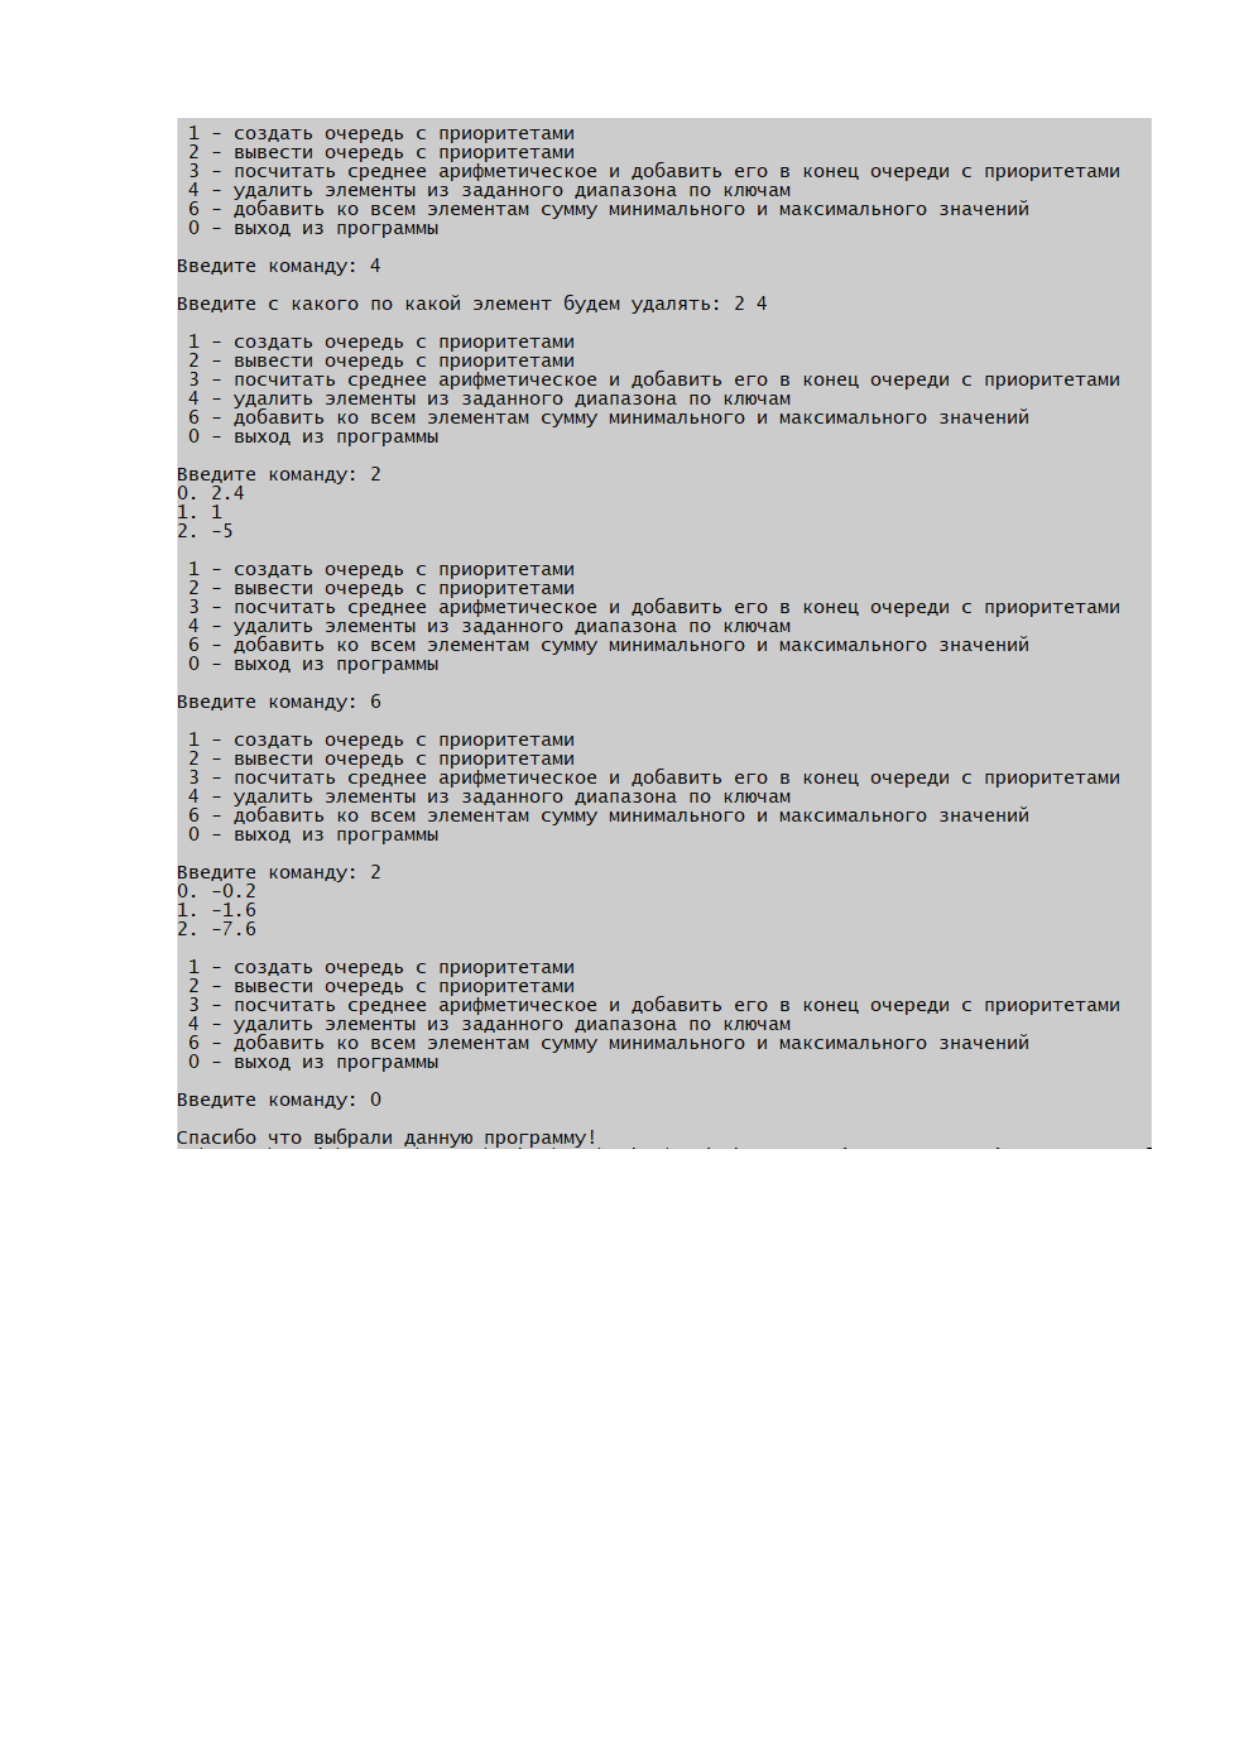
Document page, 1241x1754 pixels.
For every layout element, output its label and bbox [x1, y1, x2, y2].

picture [177, 118, 1152, 1149]
